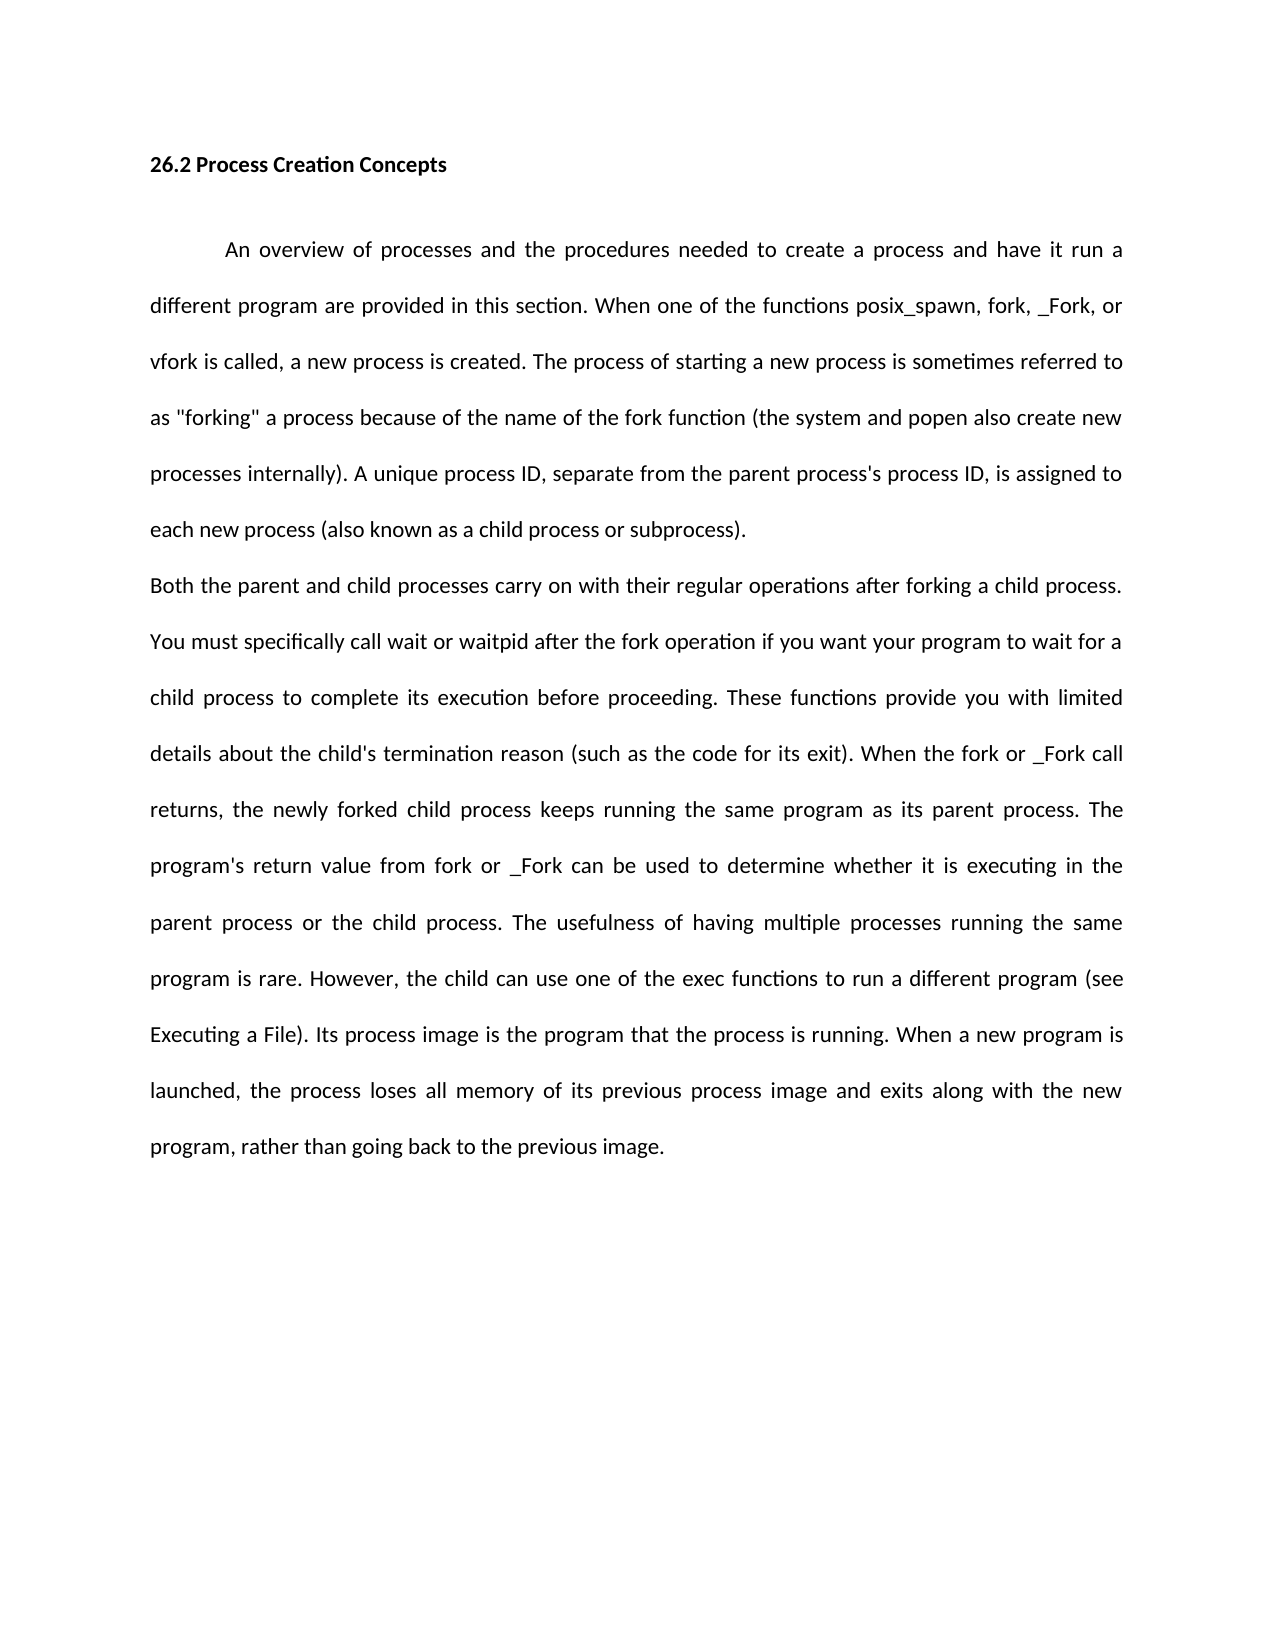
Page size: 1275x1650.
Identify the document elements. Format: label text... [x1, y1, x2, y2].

text An overview of processes and the procedures needed to create a process and have it run a different program are provided in this section. When one of the functions posix_spawn, fork, _Fork, or vfork is called, a new process is created. The process of starting a new process is sometimes referred to as "forking" a process because of the name of the fork function (the system and popen also create new processes internally). A unique process ID, separate from the parent process's process ID, is assigned to each new process (also known as a child process or subprocess). [150, 235, 1125, 543]
text Both the parent and child processes carry on with their regular operations after forking a child process. You must specifically call wait or waitpid after the fork operation if you want your program to wait for a child process to complete its execution before proceeding. These functions provide you with limited details about the child's termination reason (such as the code for its exit). When the fork or _Fork call returns, the newly forked child process keeps running the same program as its parent process. The program's return value from fork or _Fork can be used to determine whether it is executing in the parent process or the child process. The usefulness of having multiple processes running the same program is rare. However, the child can use one of the exec functions to run a different program (see Executing a File). Its process image is the program that the process is running. When a new program is launched, the process loses all memory of its previous process image and exits along with the new program, rather than going back to the previous image. [150, 571, 1125, 1160]
subtitle 26.2 Process Creation Concepts [150, 150, 1125, 178]
